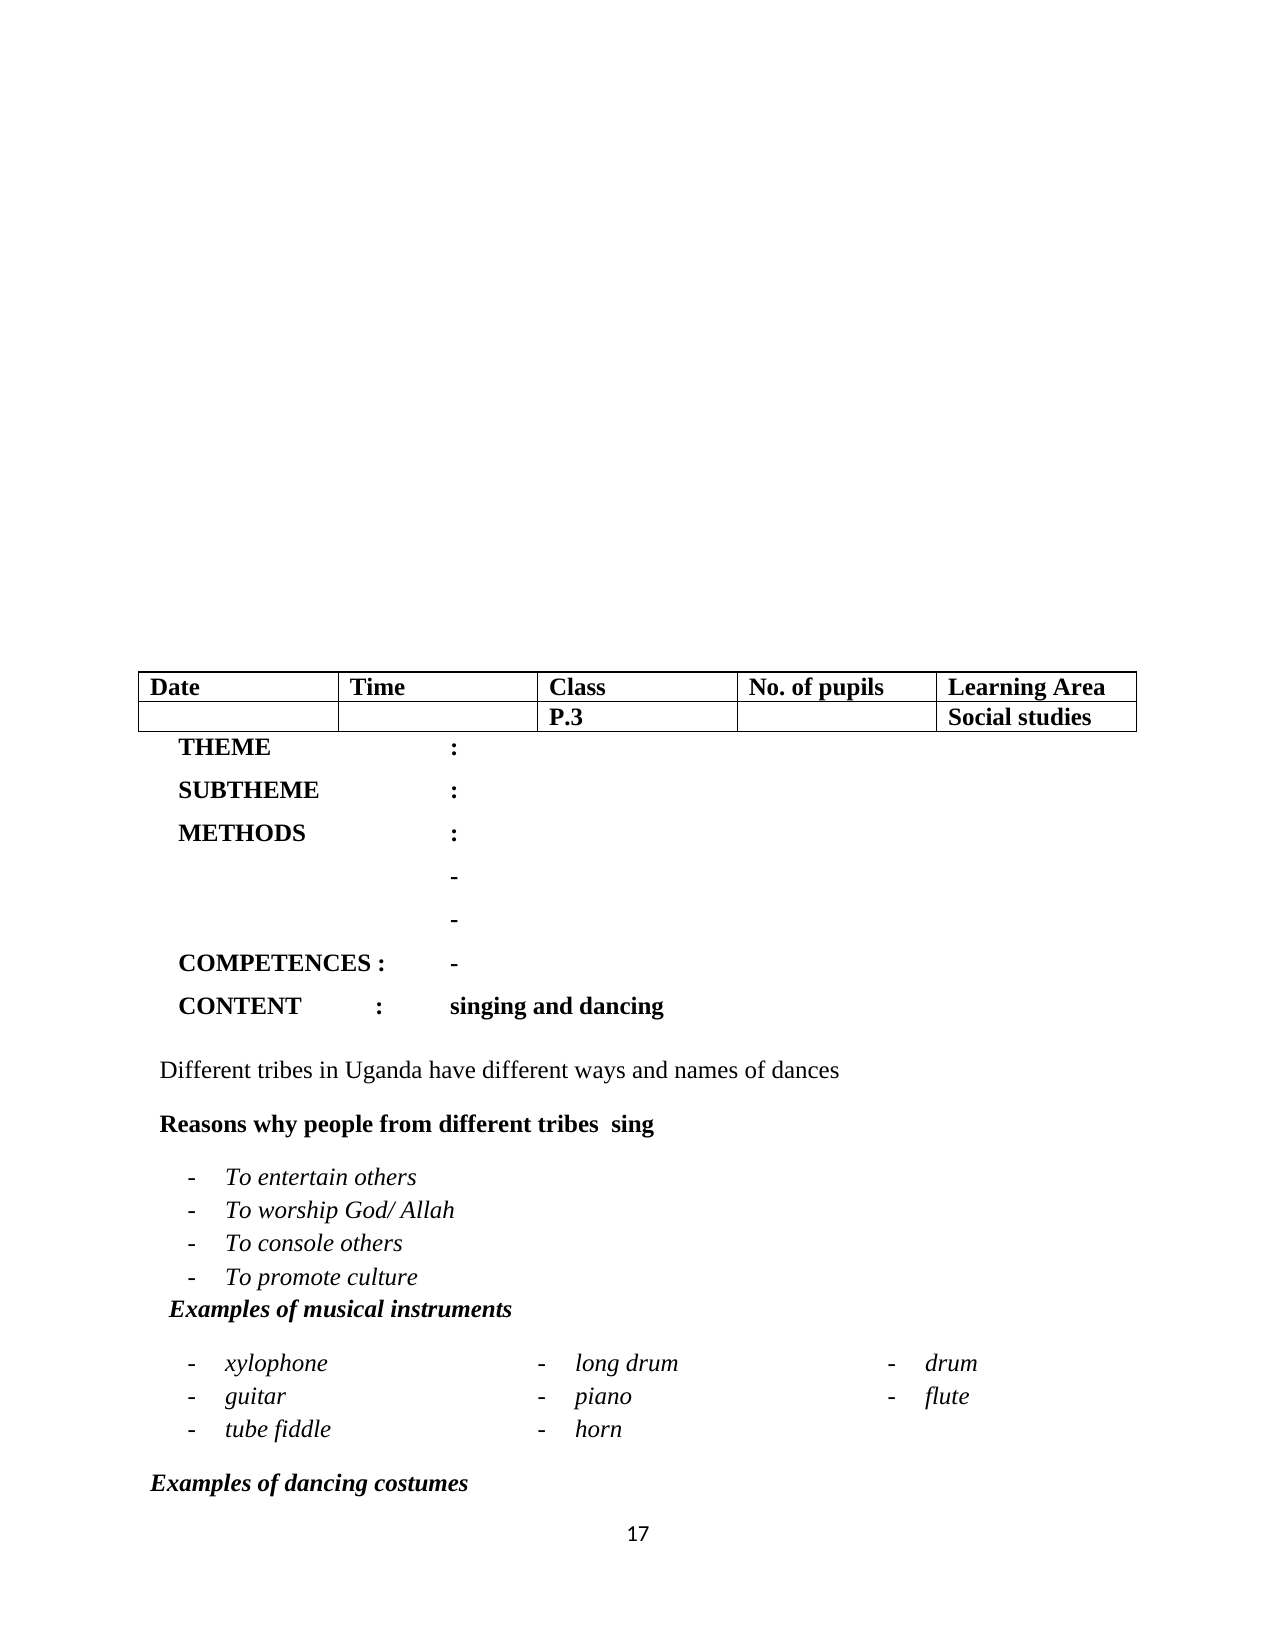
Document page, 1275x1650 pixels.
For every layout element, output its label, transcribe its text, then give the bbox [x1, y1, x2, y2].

table_cell [339, 702, 537, 731]
list xylophone [187, 1348, 425, 1377]
list METHODS : [178, 818, 1125, 847]
table_cell [738, 702, 936, 731]
list tube fiddle [187, 1414, 425, 1443]
list To entertain others [187, 1162, 1125, 1191]
table_header Learning Area [937, 673, 1136, 701]
table_header Time [339, 673, 537, 701]
list horn [537, 1414, 775, 1443]
table_cell [139, 702, 338, 731]
list long drum [537, 1348, 775, 1377]
list COMPETENCES : - [178, 948, 1125, 976]
table_header Date [139, 673, 338, 701]
list drum [887, 1348, 1125, 1377]
list piano [537, 1381, 775, 1410]
text Reasons why people from different tribes sing [159, 1109, 1125, 1137]
list To promote culture [187, 1262, 1125, 1290]
list Examples of dancing costumes [150, 1468, 1125, 1497]
list To console others [187, 1228, 1125, 1257]
list To worship God/ Allah [187, 1196, 1125, 1224]
text Different tribes in Uganda have different ways and names of dances [159, 1055, 1125, 1083]
list CONTENT : singing and dancing [178, 991, 1125, 1019]
table_cell P.3 [538, 702, 737, 731]
list THEME : [178, 732, 1125, 761]
table_cell Social studies [937, 702, 1136, 731]
list Examples of musical instruments [169, 1294, 1125, 1323]
list guitar [187, 1381, 425, 1410]
table_header Class [538, 673, 737, 701]
list - [178, 861, 1125, 890]
list flute [887, 1381, 1125, 1410]
list SUBTHEME : [178, 775, 1125, 804]
list - [178, 904, 1125, 933]
table_header No. of pupils [738, 673, 936, 701]
